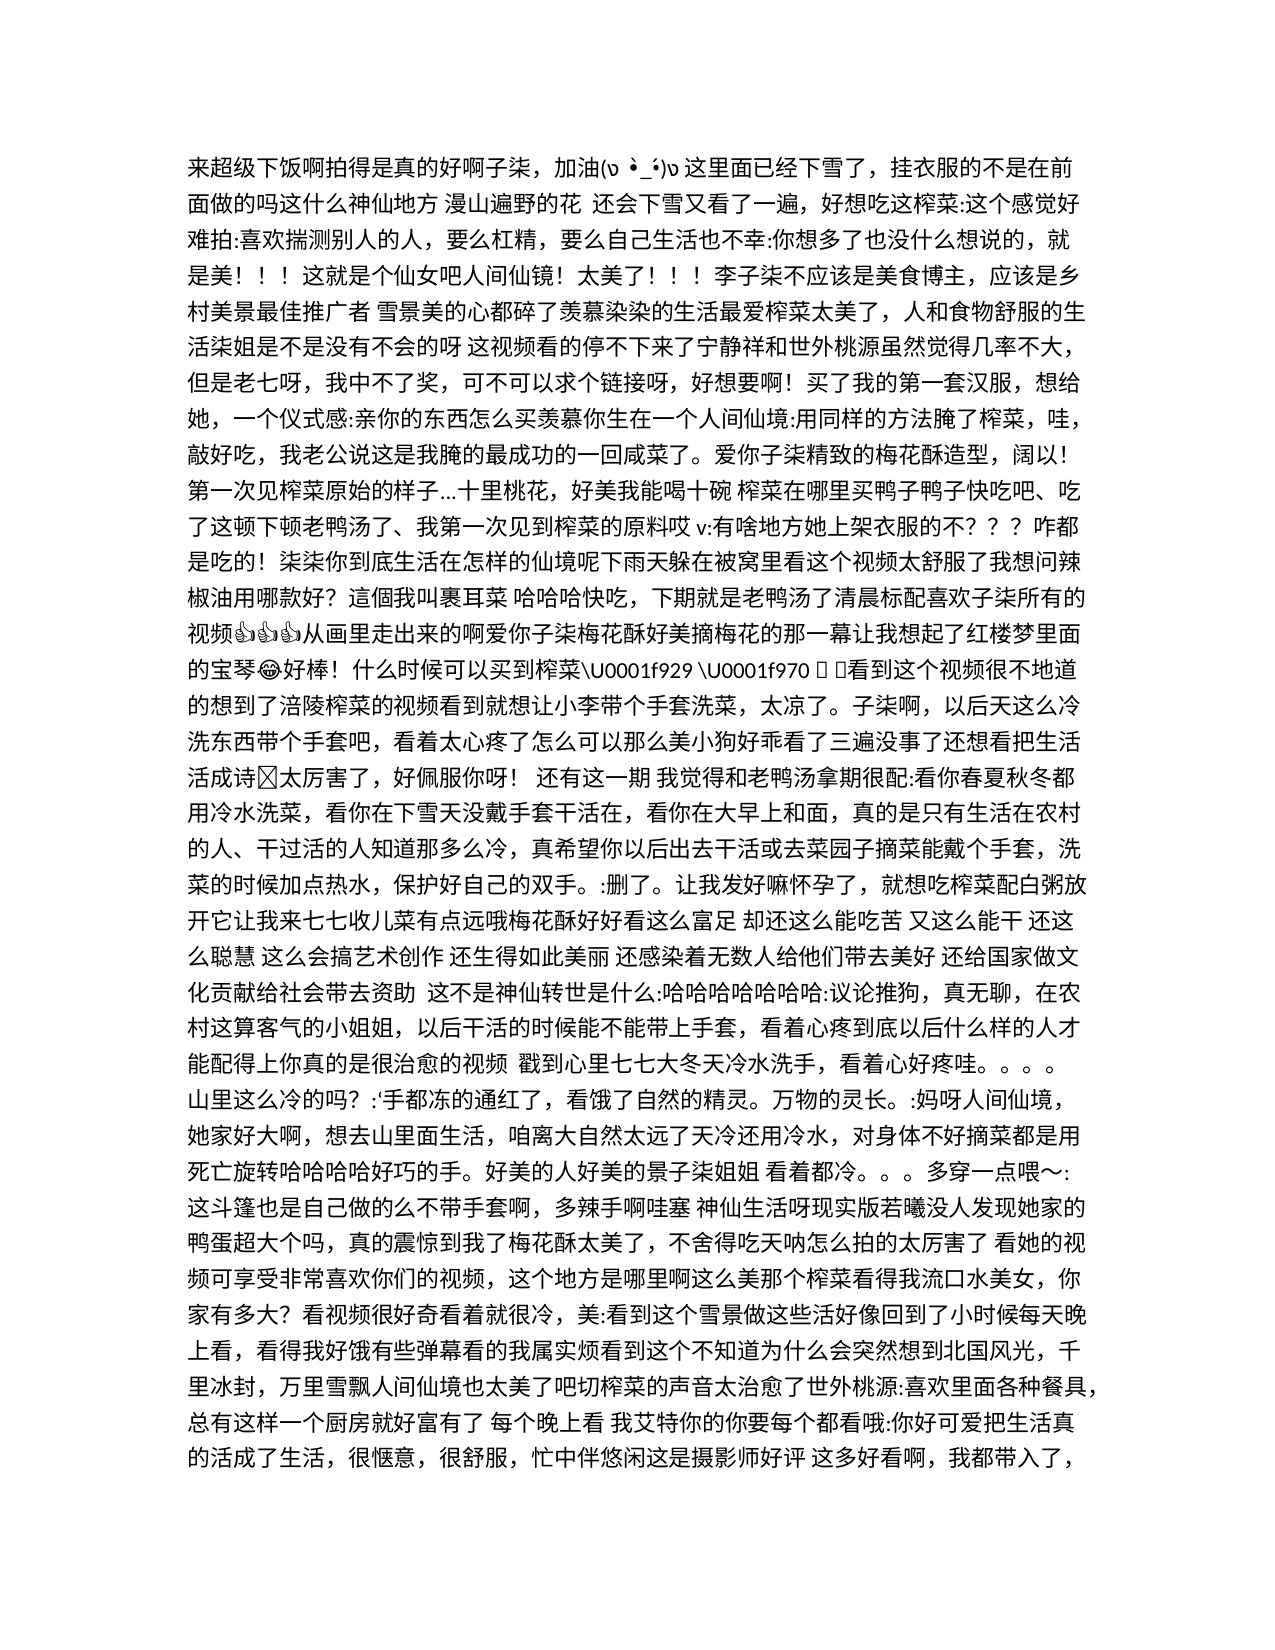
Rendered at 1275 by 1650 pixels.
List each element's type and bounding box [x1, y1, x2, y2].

text [187, 150, 1087, 1473]
